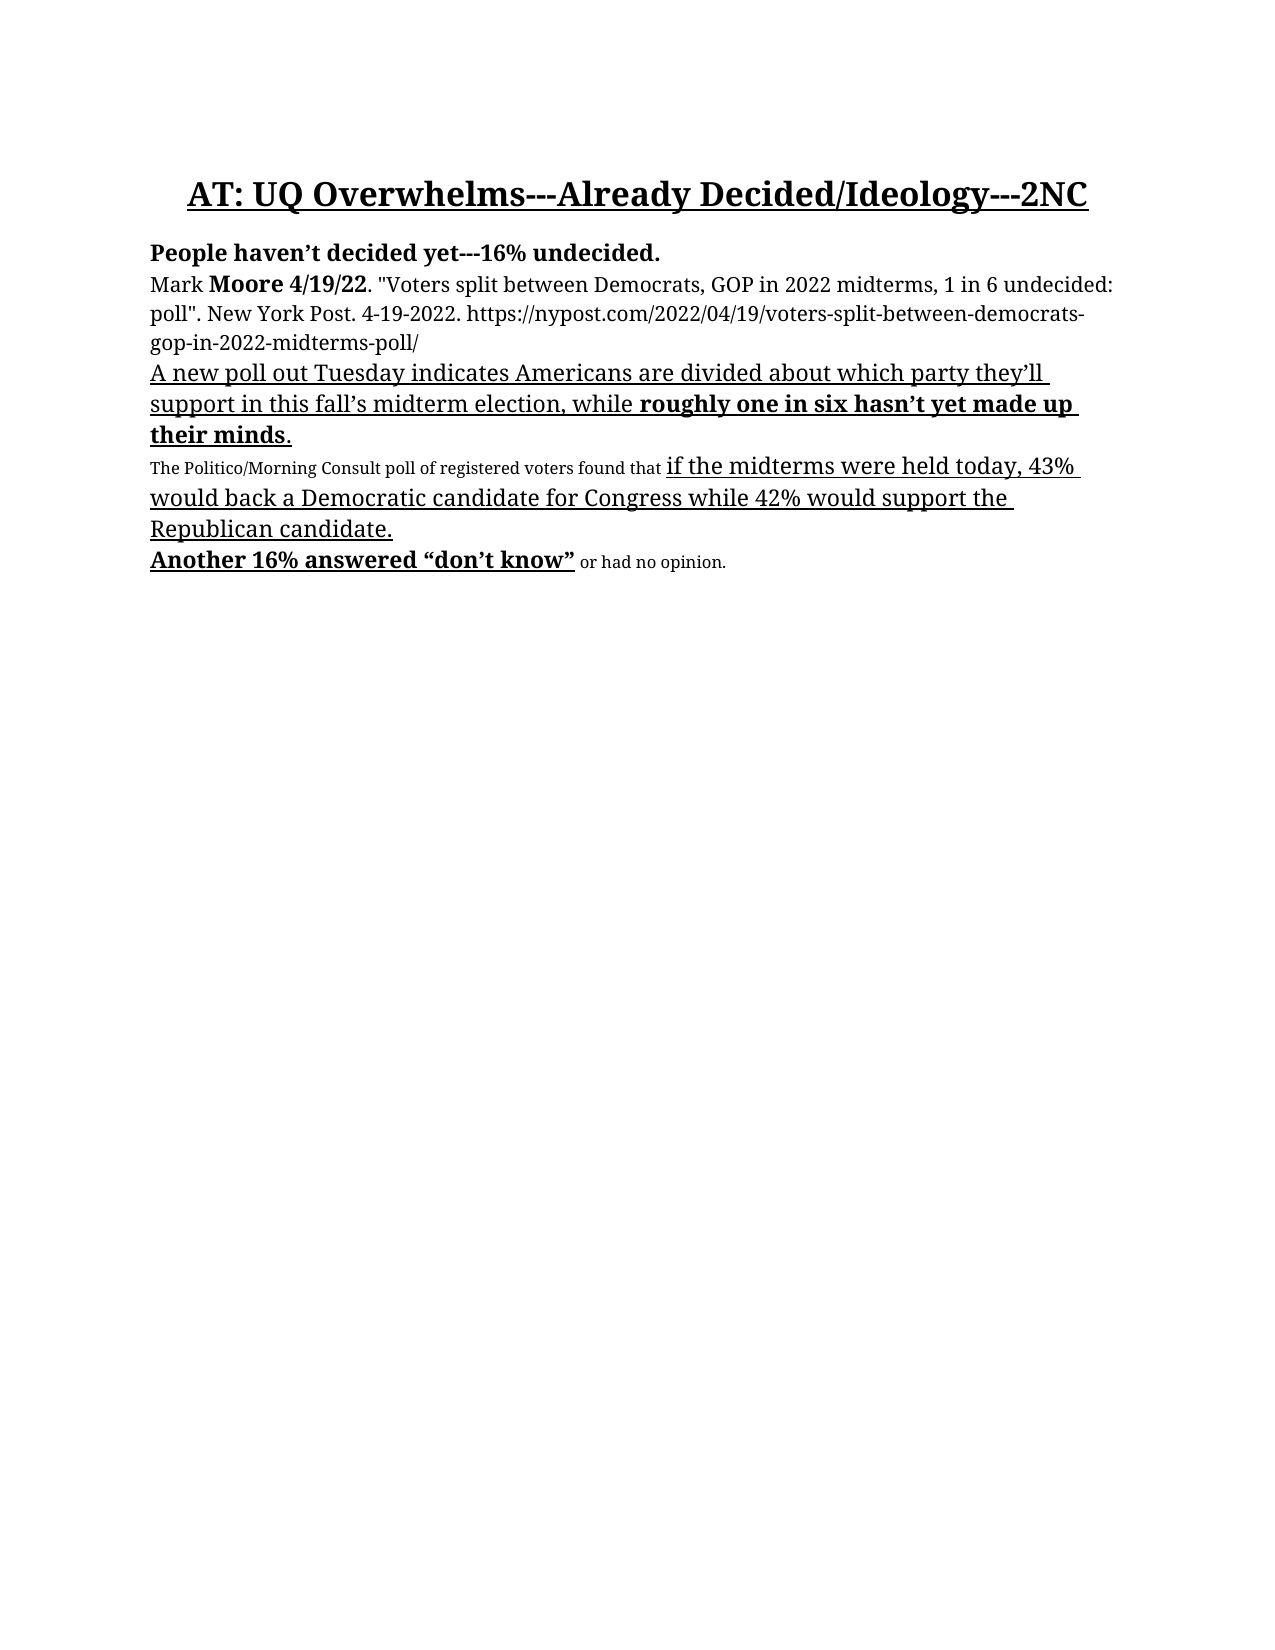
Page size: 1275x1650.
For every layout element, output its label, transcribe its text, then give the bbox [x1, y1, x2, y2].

subtitle AT: UQ Overwhelms---Already Decided/Ideology---2NC [150, 171, 1125, 216]
text Mark Moore 4/19/22. "Voters split between Democrats, GOP in 2022 midterms, 1 in 6 undecided: poll". New York Post. 4-19-2022. https://nypost.com/2022/04/19/voters-split-between-democrats-gop-in-2022-midterms-poll/ [150, 268, 1125, 356]
text A new poll out Tuesday indicates Americans are divided about which party they’ll support in this fall’s midterm election, while roughly one in six hasn’t yet made up their minds. [150, 356, 1125, 450]
subtitle People haven’t decided yet---16% undecided. [150, 237, 1125, 268]
text The Politico/Morning Consult poll of registered voters found that if the midterms were held today, 43% would back a Democratic candidate for Congress while 42% would support the Republican candidate. [150, 450, 1125, 544]
text Another 16% answered “don’t know” or had no opinion. [150, 544, 1125, 575]
